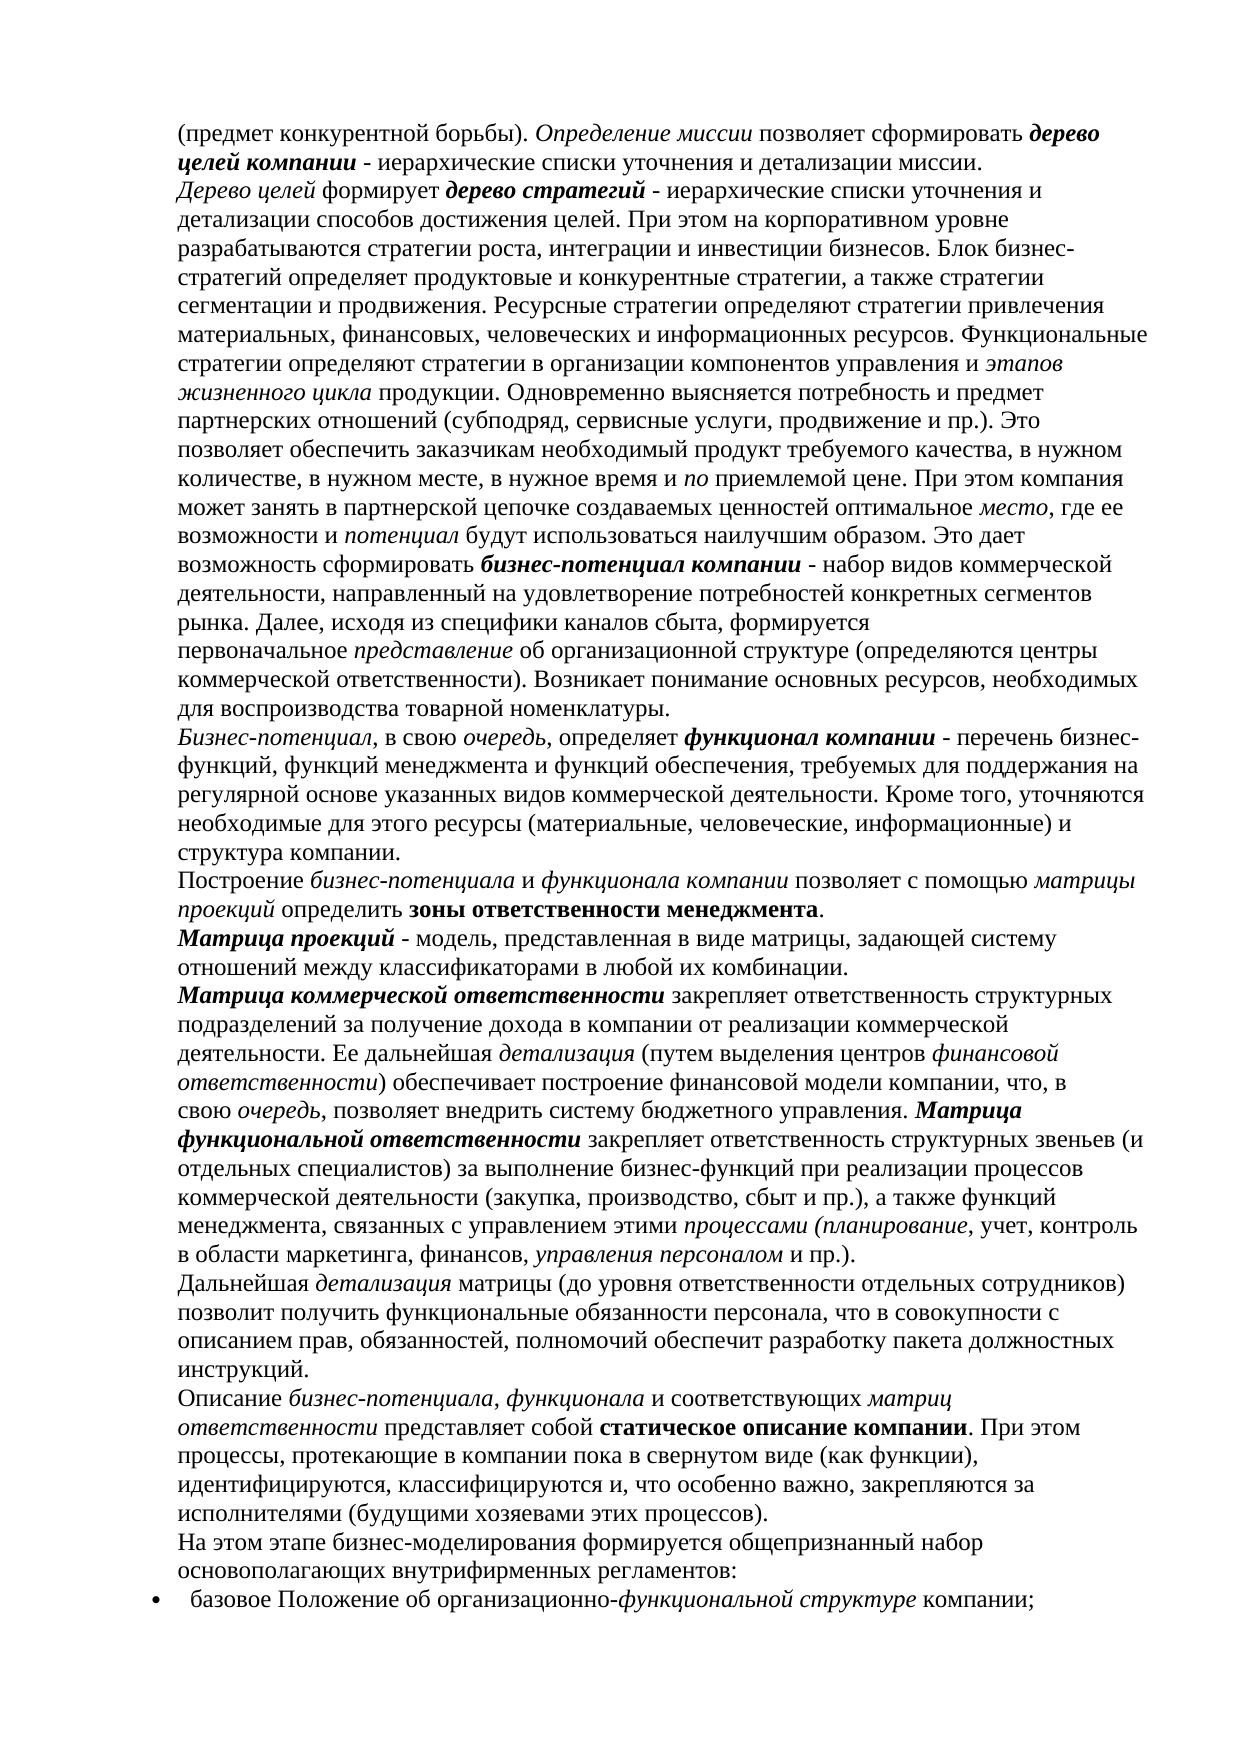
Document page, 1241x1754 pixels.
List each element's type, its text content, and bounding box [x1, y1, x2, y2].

text Матрица проекций - модель, представленная в виде матрицы, задающей систему отношений между классификаторами в любой их комбинации. [177, 923, 1152, 981]
text На этом этапе бизнес-моделирования формируется общепризнанный набор основополагающих внутрифирменных регламентов: [177, 1527, 1152, 1584]
list базовое Положение об организационно-функциональной структуре компании; [152, 1584, 1152, 1613]
text Бизнес-потенциал, в свою очередь, определяет функционал компании - перечень бизнес-функций, функций менеджмента и функций обеспечения, требуемых для поддержания на регулярной основе указанных видов коммерческой деятельности. Кроме того, уточняются необходимые для этого ресурсы (материальные, человеческие, информационные) и структура компании. [177, 722, 1152, 866]
text Матрица коммерческой ответственности закрепляет ответственность структурных подразделений за получение дохода в компании от реализации коммерческой деятельности. Ее дальнейшая детализация (путем выделения центров финансовой ответственности) обеспечивает построение финансовой модели компании, что, в свою очередь, позволяет внедрить систему бюджетного управления. Матрица функциональной ответственности закрепляет ответственность структурных звеньев (и отдельных специалистов) за выполнение бизнес-функций при реализации процессов коммерческой деятельности (закупка, производство, сбыт и пр.), а также функций менеджмента, связанных с управлением этими процессами (планирование, учет, контроль в области маркетинга, финансов, управления персоналом и пр.). Дальнейшая детализация матрицы (до уровня ответственности отдельных сотрудников) позволит получить функциональные обязанности персонала, что в совокупности с описанием прав, обязанностей, полномочий обеспечит разработку пакета должностных инструкций. [177, 981, 1152, 1383]
text Описание бизнес-потенциала, функционала и соответствующих матриц ответственности представляет собой статическое описание компании. При этом процессы, протекающие в компании пока в свернутом виде (как функции), идентифицируются, классифицируются и, что особенно важно, закрепляются за исполнителями (будущими хозяевами этих процессов). [177, 1383, 1152, 1527]
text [177, 118, 1152, 176]
text Построение бизнес-потенциала и функционала компании позволяет с помощью матрицы проекций определить зоны ответственности менеджмента. [177, 866, 1152, 923]
text Дерево целей формирует дерево стратегий - иерархические списки уточнения и детализации способов достижения целей. При этом на корпоративном уровне разрабатываются стратегии роста, интеграции и инвестиции бизнесов. Блок бизнес-стратегий определяет продуктовые и конкурентные стратегии, а также стратегии сегментации и продвижения. Ресурсные стратегии определяют стратегии привлечения материальных, финансовых, человеческих и информационных ресурсов. Функциональные стратегии определяют стратегии в организации компонентов управления и этапов жизненного цикла продукции. Одновременно выясняется потребность и предмет партнерских отношений (субподряд, сервисные услуги, продвижение и пр.). Это позволяет обеспечить заказчикам необходимый продукт требуемого качества, в нужном количестве, в нужном месте, в нужное время и по приемлемой цене. При этом компания может занять в партнерской цепочке создаваемых ценностей оптимальное место, где ее возможности и потенциал будут использоваться наилучшим образом. Это дает возможность сформировать бизнес-потенциал компании - набор видов коммерческой деятельности, направленный на удовлетворение потребностей конкретных сегментов рынка. Далее, исходя из специфики каналов сбыта, формируется первоначальное представление об организационной структуре (определяются центры коммерческой ответственности). Возникает понимание основных ресурсов, необходимых для воспроизводства товарной номенклатуры. [177, 176, 1152, 722]
